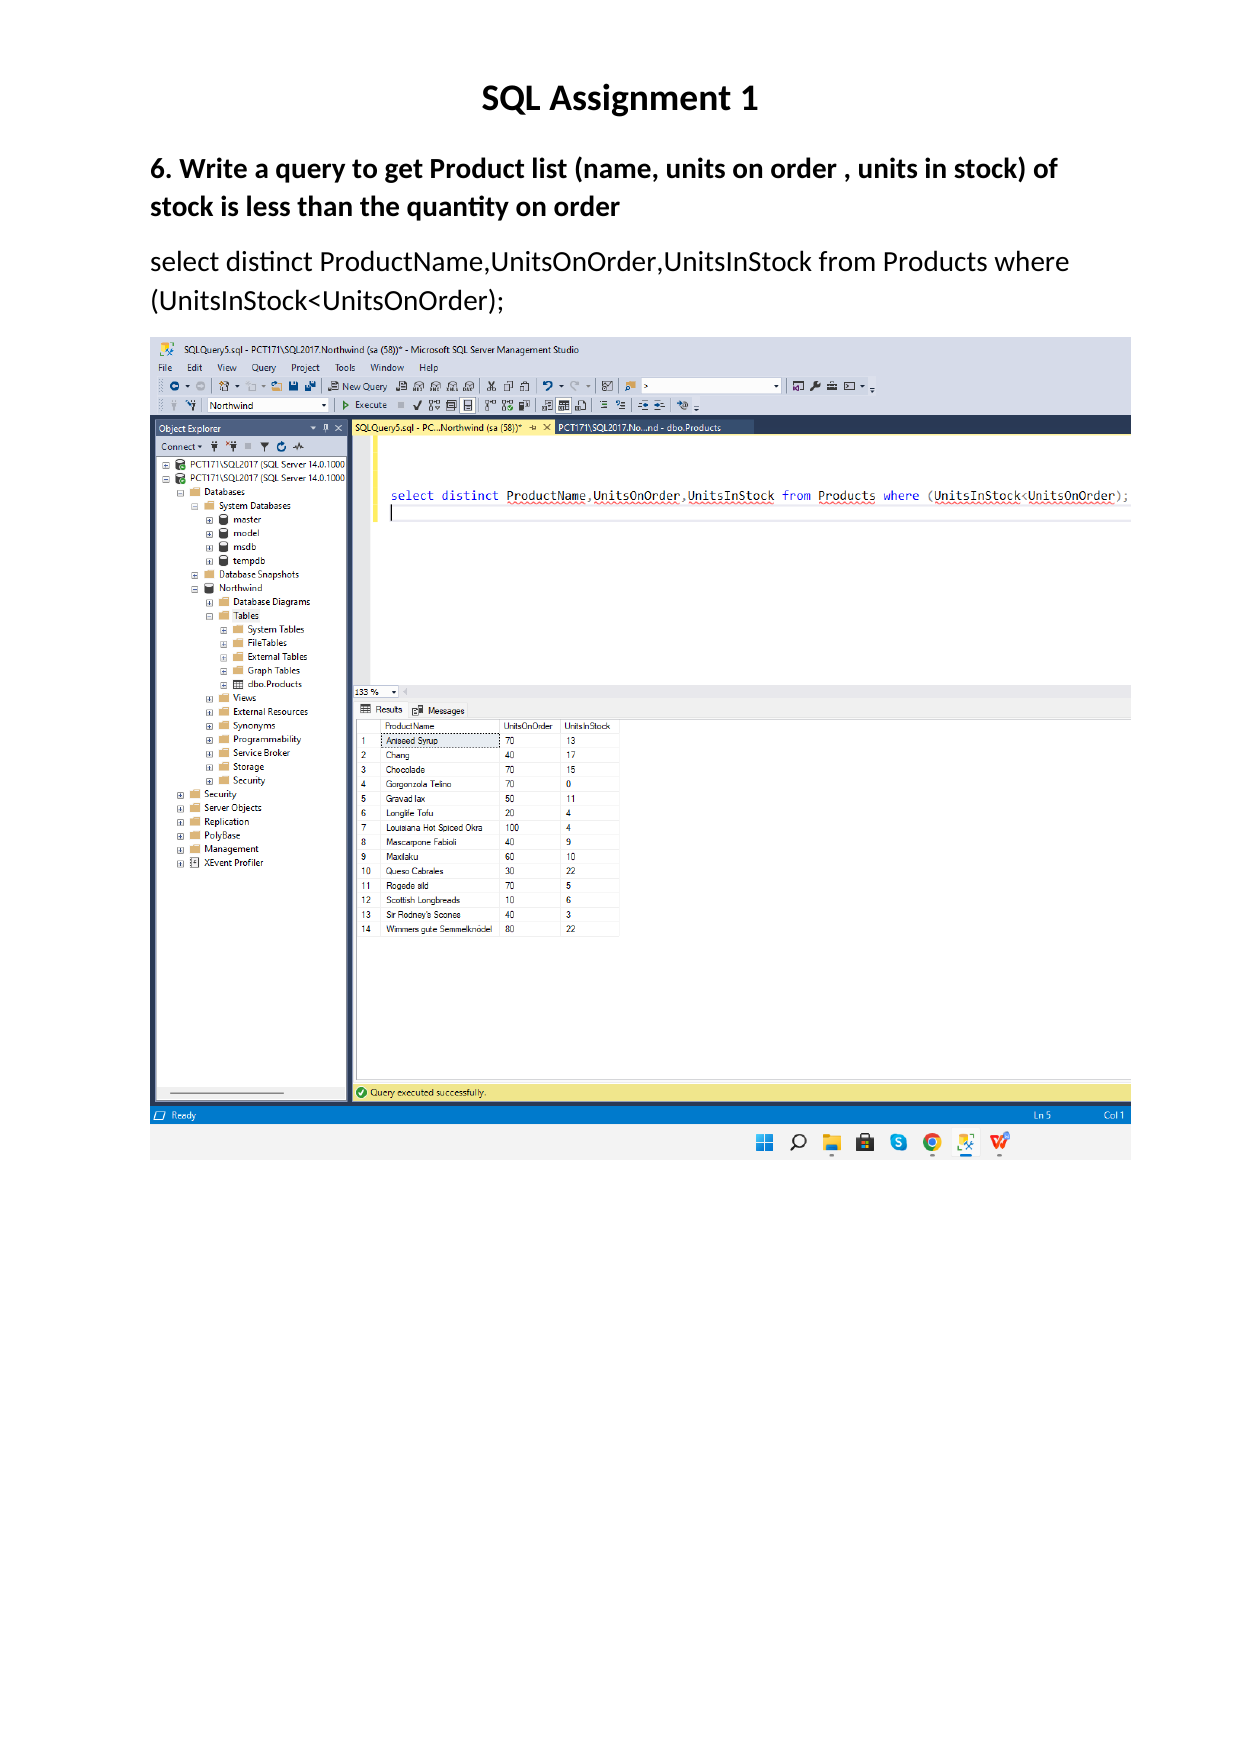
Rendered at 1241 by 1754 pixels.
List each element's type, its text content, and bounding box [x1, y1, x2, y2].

picture [150, 337, 1131, 1160]
text 6. Write a query to get Product list (name, units on order , units in stock) of stock is less than the quantity on order [150, 150, 1090, 224]
text select distinct ProductName,UnitsOnOrder,UnitsInStock from Products where (UnitsInStock<UnitsOnOrder); [150, 243, 1090, 318]
